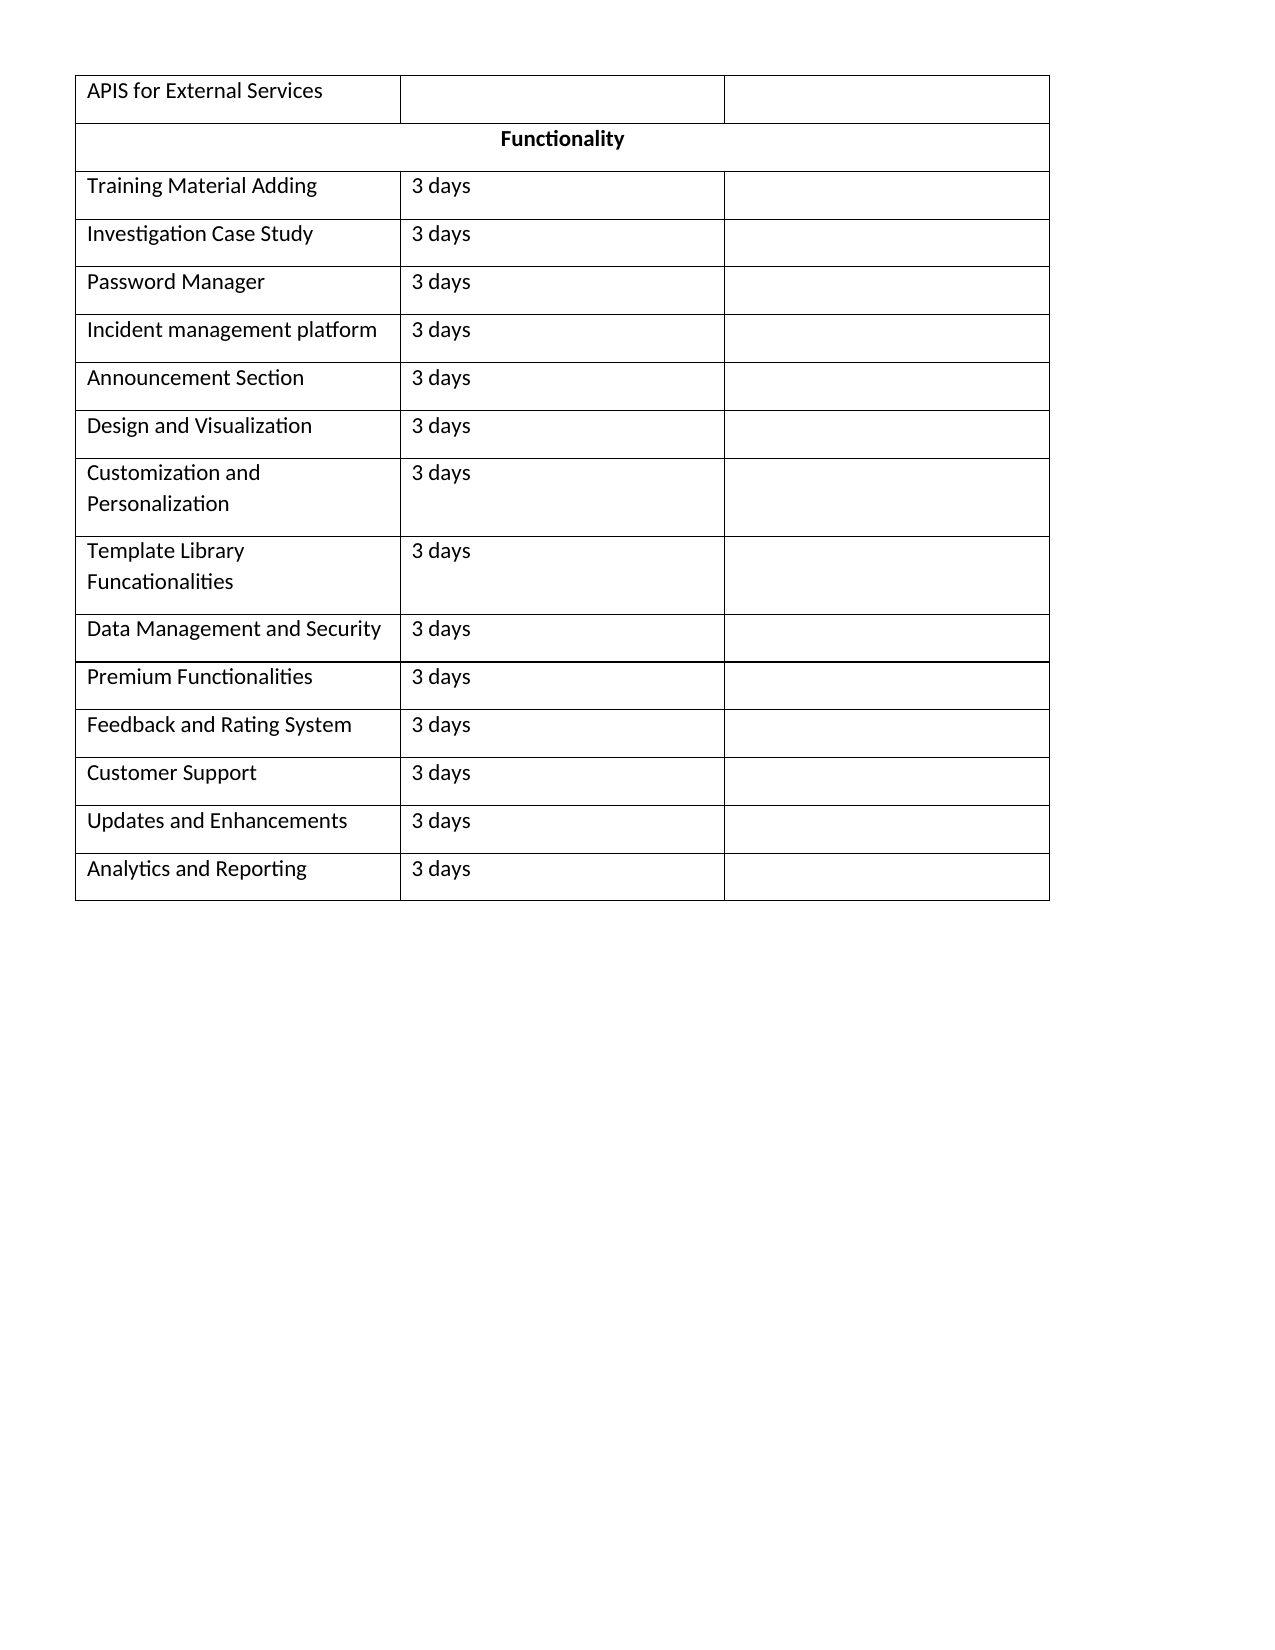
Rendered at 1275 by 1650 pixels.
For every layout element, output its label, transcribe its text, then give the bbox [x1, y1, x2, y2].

table_cell [725, 363, 1049, 410]
table_cell Training Material Adding [76, 172, 400, 218]
table_cell 3 days [401, 220, 724, 266]
table_cell 3 days [401, 315, 724, 362]
table_cell Customer Support [76, 758, 400, 805]
table_cell 3 days [401, 710, 724, 757]
table_cell [725, 411, 1049, 457]
table_cell 3 days [401, 172, 724, 218]
table_cell Customization and Personalization [76, 459, 400, 536]
table_cell [725, 267, 1049, 314]
table_cell [725, 710, 1049, 757]
table_cell Feedback and Rating System [76, 710, 400, 757]
table_cell 3 days [401, 537, 724, 613]
table_cell Premium Functionalities [76, 663, 400, 709]
table_cell Design and Visualization [76, 411, 400, 457]
table_cell 3 days [401, 663, 724, 709]
table_cell Announcement Section [76, 363, 400, 410]
table_cell Investigation Case Study [76, 220, 400, 266]
table_cell [725, 758, 1049, 805]
table_cell 3 days [401, 758, 724, 805]
table_cell [725, 615, 1049, 661]
table_cell [725, 806, 1049, 853]
table_cell [725, 459, 1049, 536]
table_cell Updates and Enhancements [76, 806, 400, 853]
table_cell [725, 854, 1049, 900]
table_cell APIS for External Services [76, 76, 400, 123]
table_cell [725, 315, 1049, 362]
table_cell 3 days [401, 363, 724, 410]
table_cell Password Manager [76, 267, 400, 314]
table_cell Template Library Funcationalities [76, 537, 400, 613]
table_cell 3 days [401, 459, 724, 536]
table_cell [725, 220, 1049, 266]
table_cell Functionality [76, 124, 1049, 171]
table_cell [725, 537, 1049, 613]
table_cell Data Management and Security [76, 615, 400, 661]
table_cell [725, 663, 1049, 709]
table_cell 3 days [401, 615, 724, 661]
table_cell 3 days [401, 854, 724, 900]
table_cell [725, 76, 1049, 123]
table_cell Incident management platform [76, 315, 400, 362]
table_cell [401, 76, 724, 123]
table_cell 3 days [401, 267, 724, 314]
table_cell Analytics and Reporting [76, 854, 400, 900]
table_cell 3 days [401, 411, 724, 457]
table_cell [725, 172, 1049, 218]
table_cell 3 days [401, 806, 724, 853]
